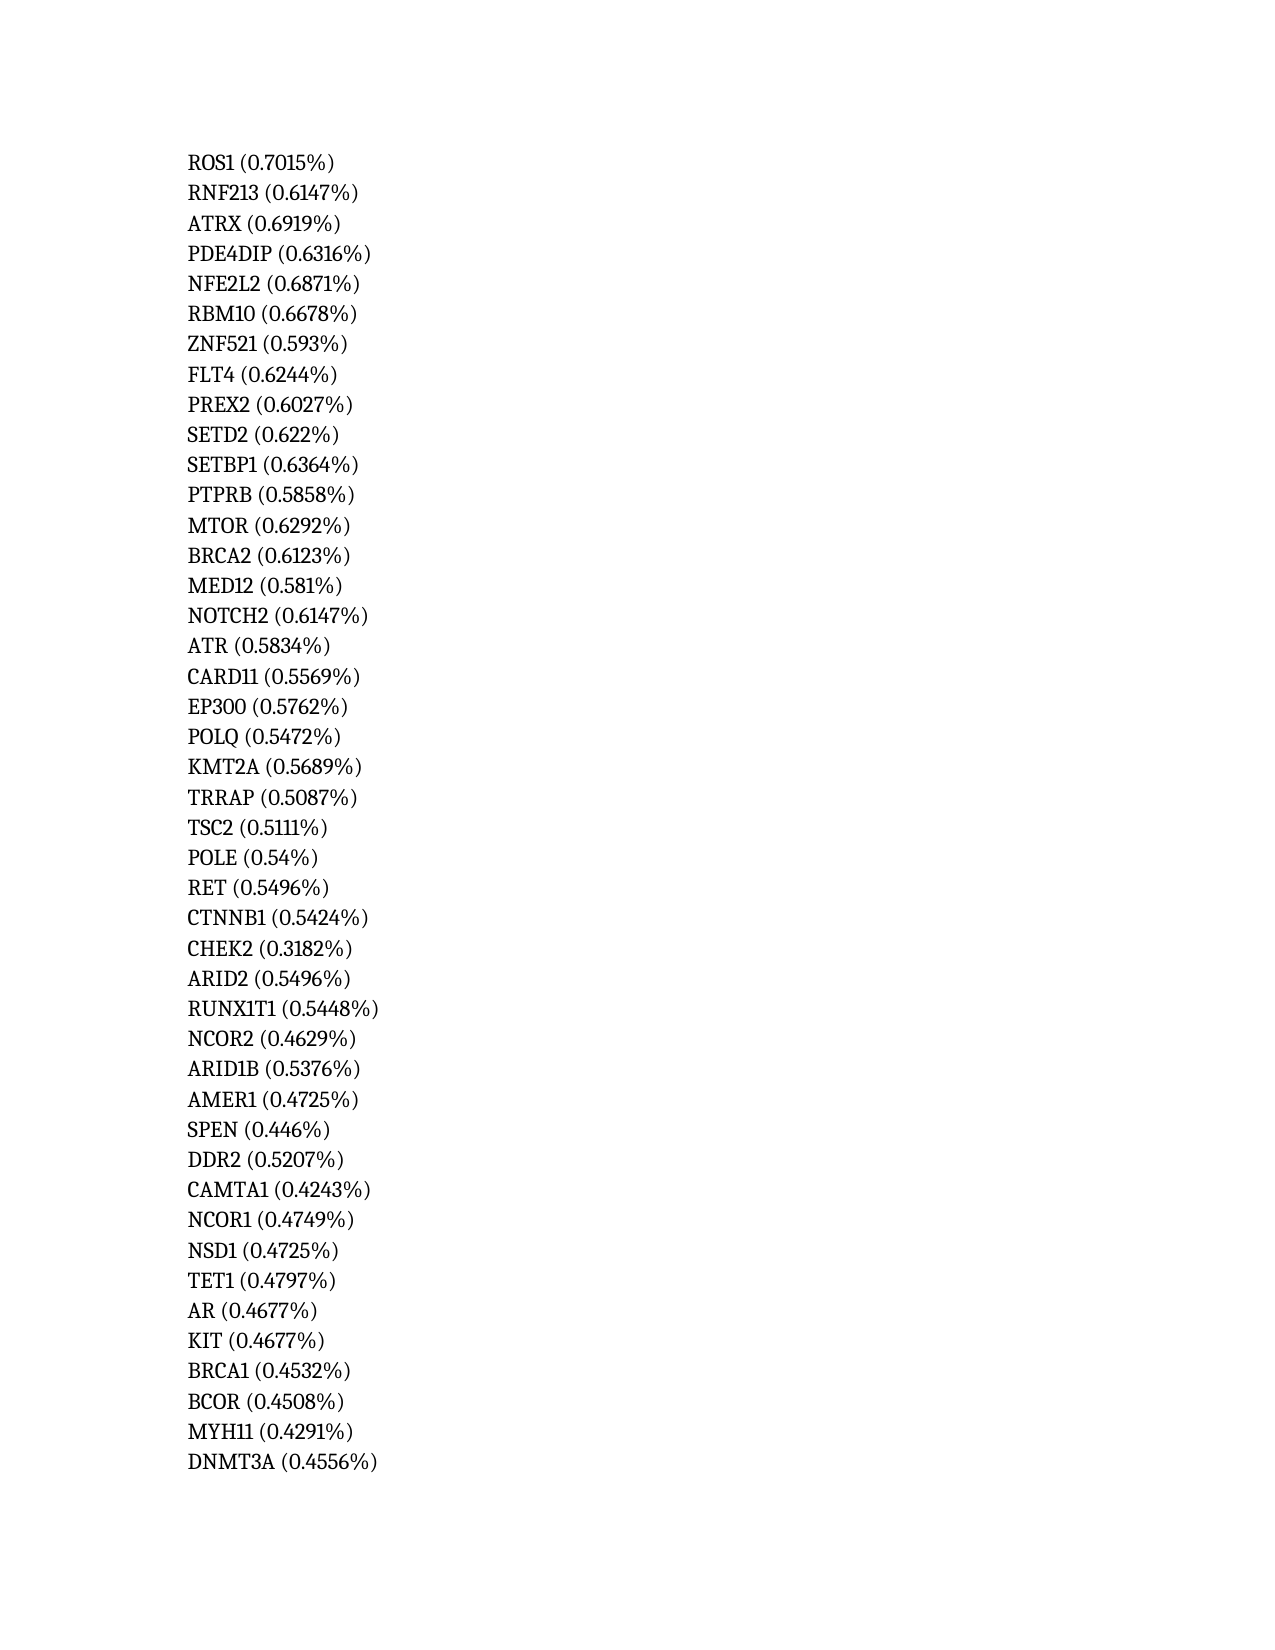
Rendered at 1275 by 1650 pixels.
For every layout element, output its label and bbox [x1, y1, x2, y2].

text [187, 150, 1087, 1475]
